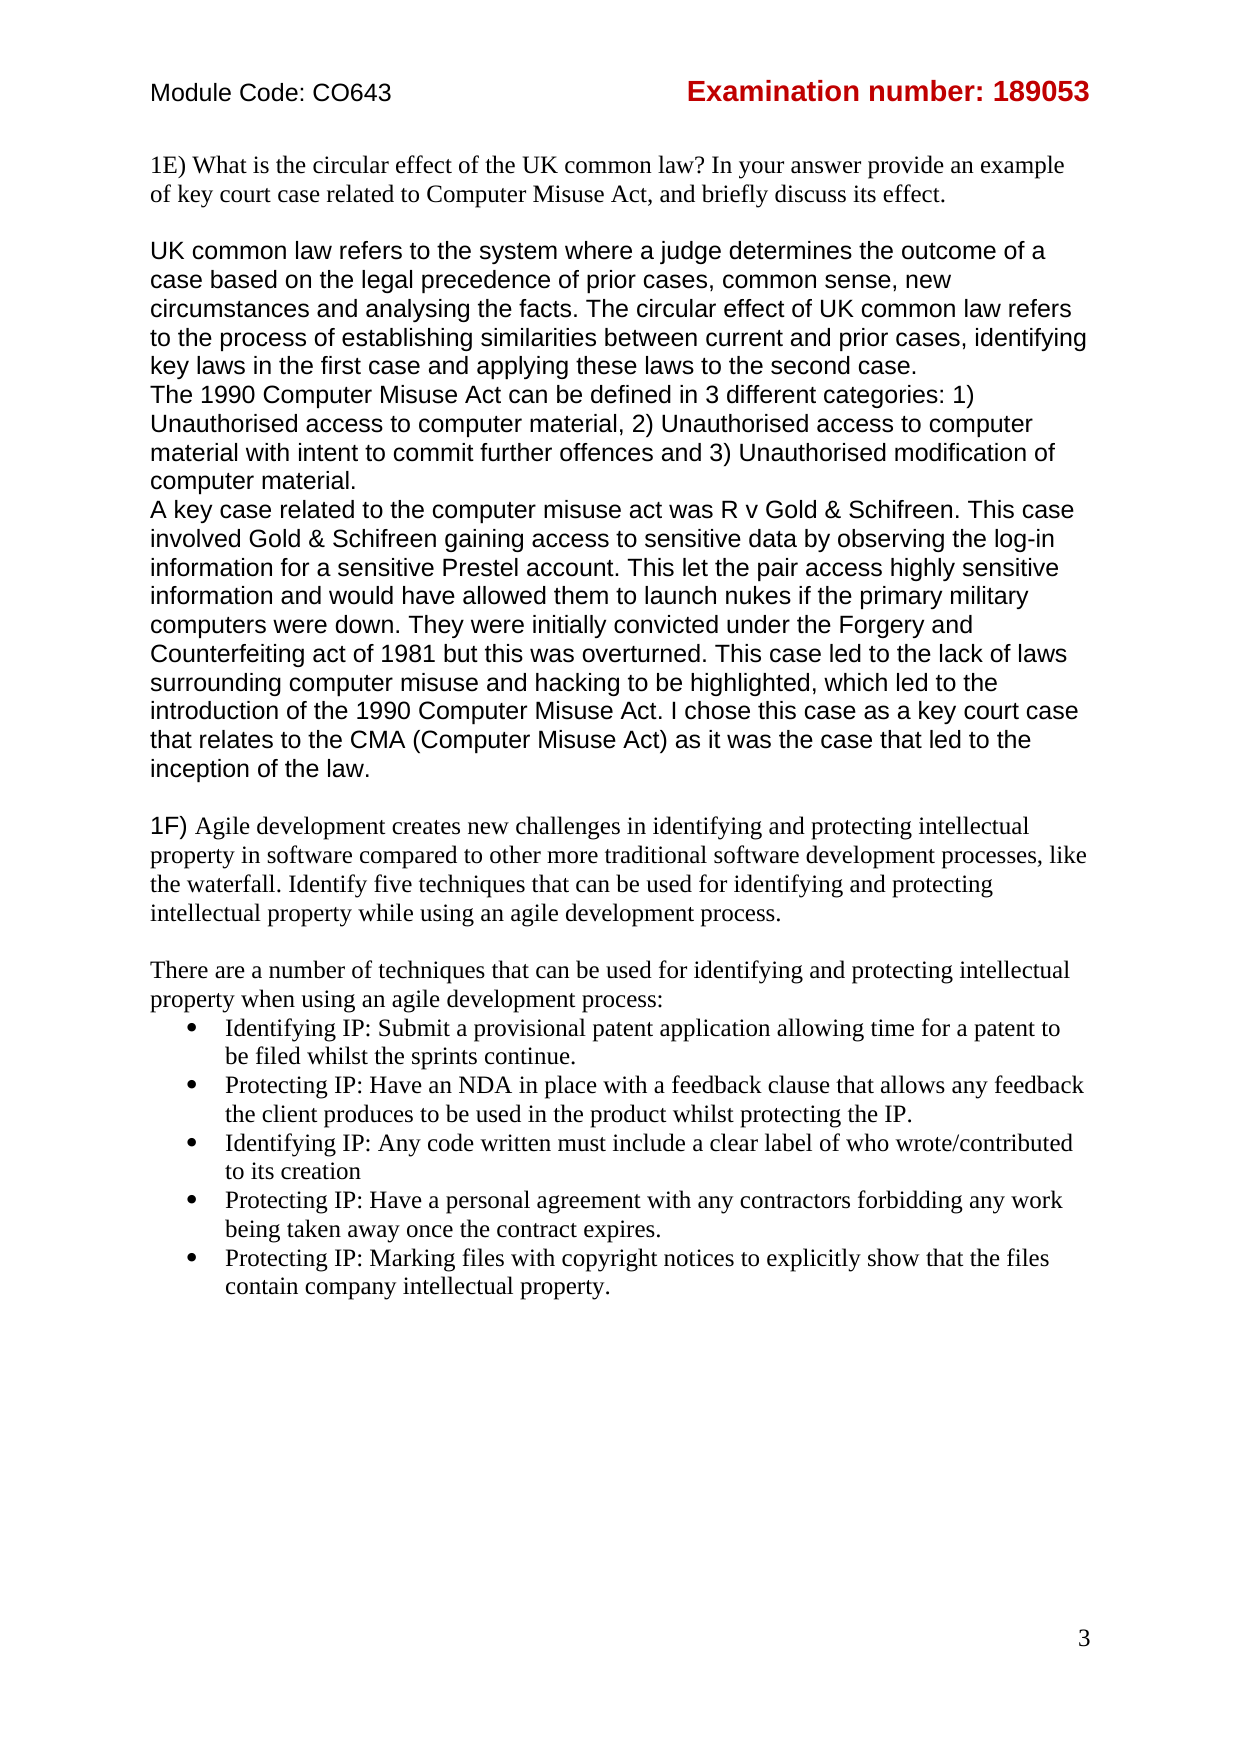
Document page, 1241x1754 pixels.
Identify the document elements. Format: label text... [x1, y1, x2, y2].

text 1F) Agile development creates new challenges in identifying and protecting intellectual property in software compared to other more traditional software development processes, like the waterfall. Identify five techniques that can be used for identifying and protecting intellectual property while using an agile development process. [150, 811, 1090, 926]
text There are a number of techniques that can be used for identifying and protecting intellectual property when using an agile development process: [150, 955, 1090, 1013]
text 1E) What is the circular effect of the UK common law? In your answer provide an example of key court case related to Computer Misuse Act, and briefly discuss its effect. [150, 150, 1090, 207]
list Protecting IP: Marking files with copyright notices to explicitly show that the files contain company intellectual property. [187, 1243, 1090, 1300]
list Identifying IP: Submit a provisional patent application allowing time for a patent to be filed whilst the sprints continue. [187, 1013, 1090, 1070]
text UK common law refers to the system where a judge determines the outcome of a case based on the legal precedence of prior cases, common sense, new circumstances and analysing the facts. The circular effect of UK common law refers to the process of establishing similarities between current and prior cases, identifying key laws in the first case and applying these laws to the second case. [150, 236, 1090, 380]
text The 1990 Computer Misuse Act can be defined in 3 different categories: 1) Unauthorised access to computer material, 2) Unauthorised access to computer material with intent to commit further offences and 3) Unauthorised modification of computer material. [150, 380, 1090, 495]
text A key case related to the computer misuse act was R v Gold & Schifreen. This case involved Gold & Schifreen gaining access to sensitive data by observing the log-in information for a sensitive Prestel account. This let the pair access highly sensitive information and would have allowed them to launch nukes if the primary military computers were down. They were initially convicted under the Forgery and Counterfeiting act of 1981 but this was overturned. This case led to the lack of laws surrounding computer misuse and hacking to be highlighted, which led to the introduction of the 1990 Computer Misuse Act. I chose this case as a key court case that relates to the CMA (Computer Misuse Act) as it was the case that led to the inception of the law. [150, 495, 1090, 782]
list Identifying IP: Any code written must include a clear label of who wrote/contributed to its creation [187, 1128, 1090, 1185]
list Protecting IP: Have an NDA in place with a feedback clause that allows any feedback the client produces to be used in the product whilst protecting the IP. [187, 1070, 1090, 1128]
list Protecting IP: Have a personal agreement with any contractors forbidding any work being taken away once the contract expires. [187, 1185, 1090, 1243]
